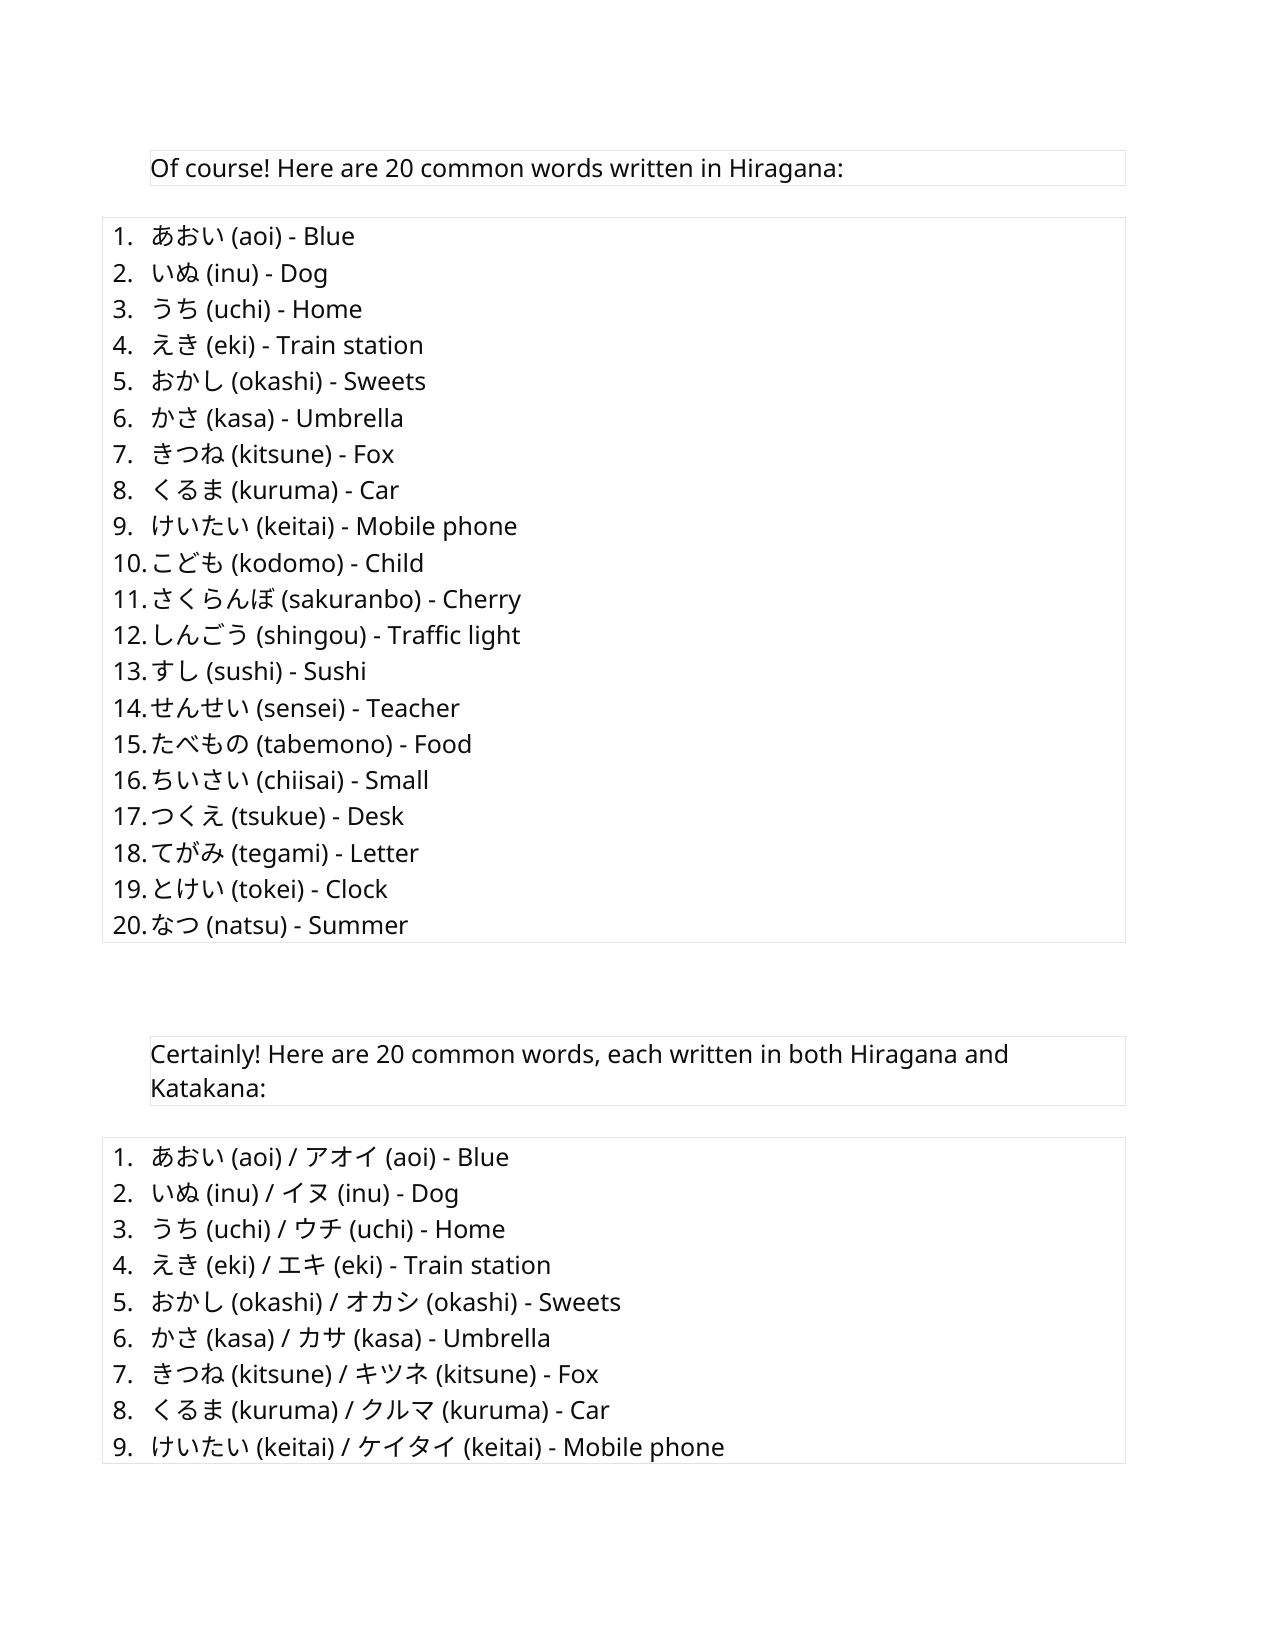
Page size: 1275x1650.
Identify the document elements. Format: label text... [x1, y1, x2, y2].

list ちいさい (chiisai) - Small [103, 760, 1125, 796]
list えき (eki) - Train station [103, 325, 1125, 361]
list くるま (kuruma) - Car [103, 470, 1125, 506]
list えき (eki) / エキ (eki) - Train station [103, 1245, 1125, 1282]
list うち (uchi) - Home [103, 289, 1125, 325]
list とけい (tokei) - Clock [103, 869, 1125, 905]
list けいたい (keitai) / ケイタイ (keitai) - Mobile phone [103, 1427, 1125, 1463]
text Certainly! Here are 20 common words, each written in both Hiragana and Katakana: [151, 1037, 1125, 1105]
list すし (sushi) - Sushi [103, 651, 1125, 688]
list きつね (kitsune) - Fox [103, 434, 1125, 470]
list てがみ (tegami) - Letter [103, 833, 1125, 869]
list なつ (natsu) - Summer [103, 905, 1125, 942]
list あおい (aoi) - Blue [103, 218, 1125, 253]
list おかし (okashi) / オカシ (okashi) - Sweets [103, 1282, 1125, 1318]
list けいたい (keitai) - Mobile phone [103, 506, 1125, 543]
list きつね (kitsune) / キツネ (kitsune) - Fox [103, 1354, 1125, 1390]
list あおい (aoi) / アオイ (aoi) - Blue [103, 1138, 1125, 1173]
list つくえ (tsukue) - Desk [103, 796, 1125, 833]
list さくらんぼ (sakuranbo) - Cherry [103, 579, 1125, 615]
list くるま (kuruma) / クルマ (kuruma) - Car [103, 1390, 1125, 1427]
list しんごう (shingou) - Traffic light [103, 615, 1125, 651]
list かさ (kasa) / カサ (kasa) - Umbrella [103, 1318, 1125, 1354]
list いぬ (inu) - Dog [103, 253, 1125, 289]
list せんせい (sensei) - Teacher [103, 688, 1125, 724]
list おかし (okashi) - Sweets [103, 361, 1125, 398]
list たべもの (tabemono) - Food [103, 724, 1125, 760]
list かさ (kasa) - Umbrella [103, 398, 1125, 434]
text Of course! Here are 20 common words written in Hiragana: [151, 151, 1125, 185]
list うち (uchi) / ウチ (uchi) - Home [103, 1209, 1125, 1245]
list いぬ (inu) / イヌ (inu) - Dog [103, 1173, 1125, 1209]
list こども (kodomo) - Child [103, 543, 1125, 579]
